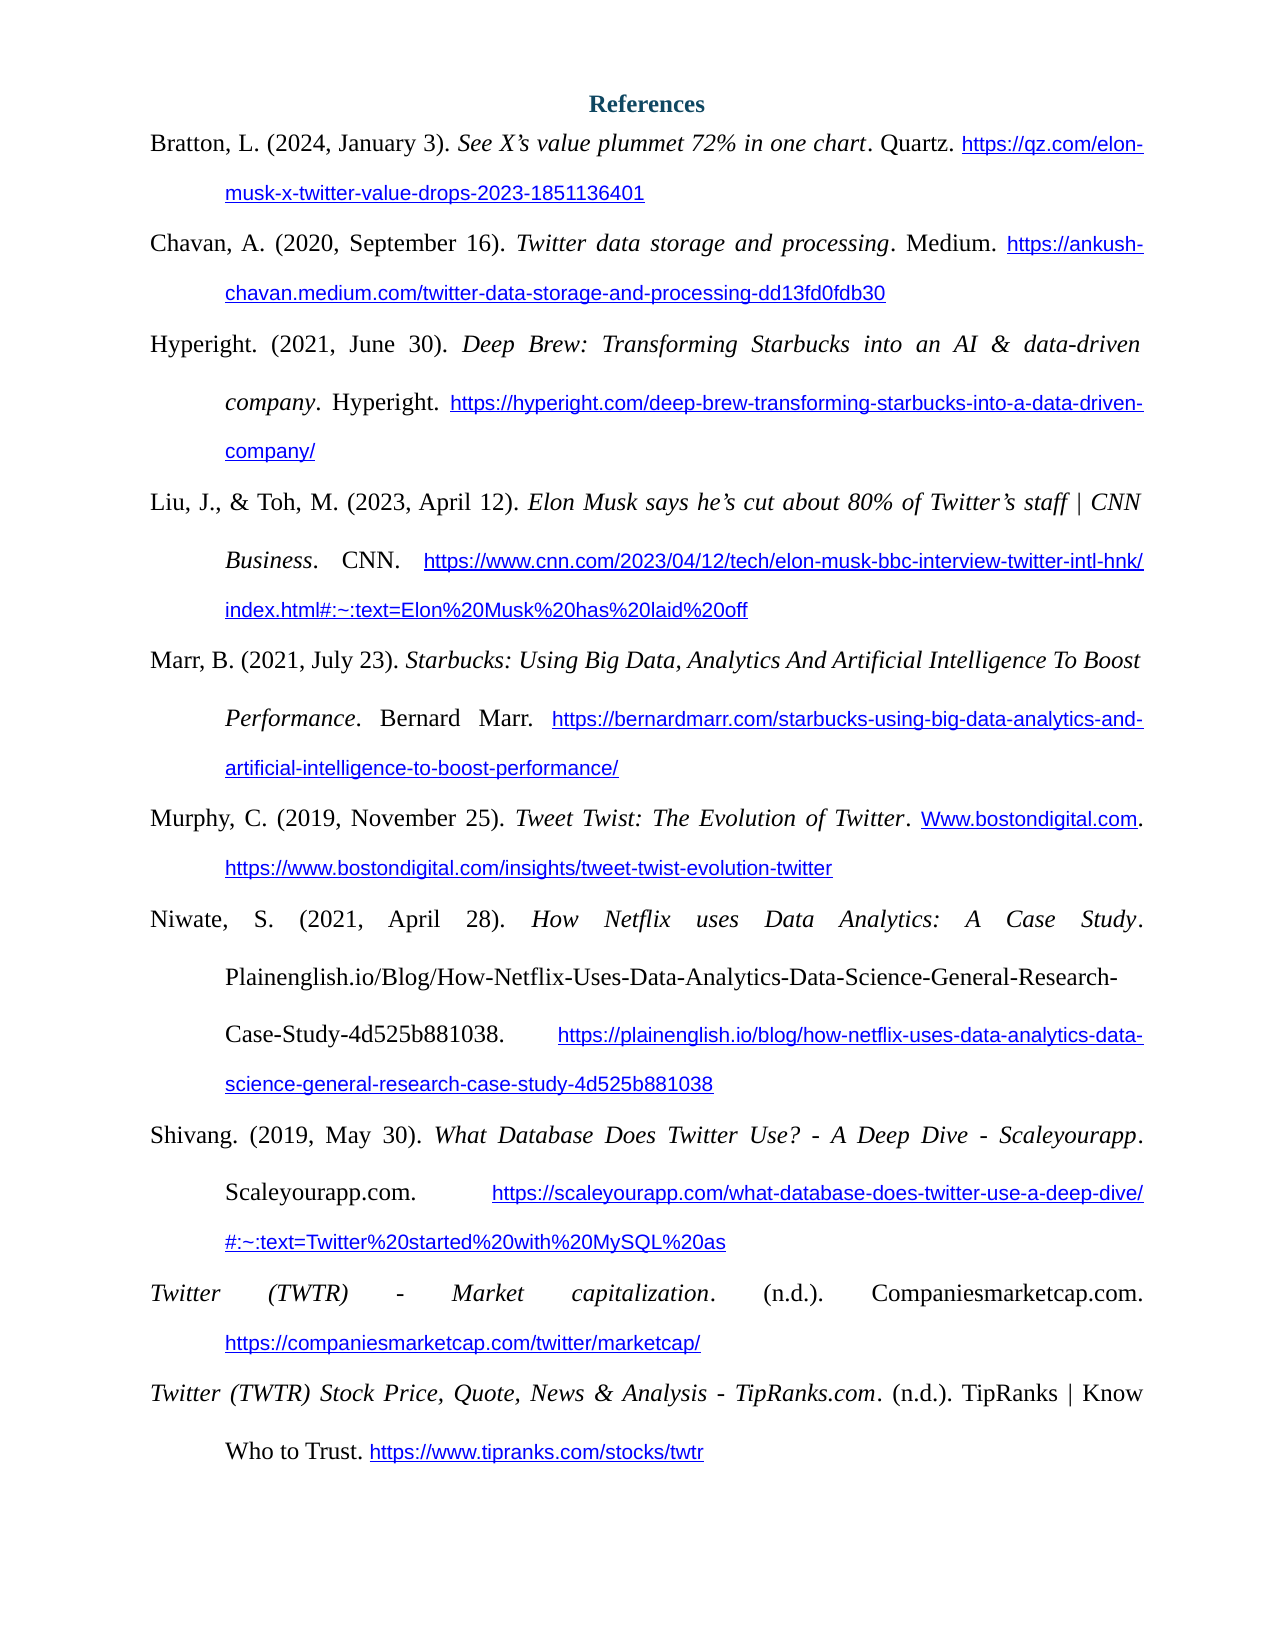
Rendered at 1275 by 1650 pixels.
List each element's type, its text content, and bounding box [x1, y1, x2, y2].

text Murphy, C. (2019, November 25). Tweet Twist: The Evolution of Twitter. Www.bostondigital.com. https://www.bostondigital.com/insights/tweet-twist-evolution-twitter [150, 803, 1143, 880]
text Hyperight. (2021, June 30). Deep Brew: Transforming Starbucks into an AI & data-driven company. Hyperight. https://hyperight.com/deep-brew-transforming-starbucks-into-a-data-driven-company/ [150, 329, 1143, 463]
text Bratton, L. (2024, January 3). See X’s value plummet 72% in one chart. Quartz. https://qz.com/elon-musk-x-twitter-value-drops-2023-1851136401 [150, 128, 1143, 204]
text Shivang. (2019, May 30). What Database Does Twitter Use? - A Deep Dive - Scaleyourapp. Scaleyourapp.com. https://scaleyourapp.com/what-database-does-twitter-use-a-deep-dive/#:~:text=Twitter%20started%20with%20MySQL%20as [150, 1120, 1143, 1254]
text Liu, J., & Toh, M. (2023, April 12). Elon Musk says he’s cut about 80% of Twitter’s staff | CNN Business. CNN. https://www.cnn.com/2023/04/12/tech/elon-musk-bbc-interview-twitter-intl-hnk/index.html#:~:text=Elon%20Musk%20has%20laid%20off [150, 487, 1143, 621]
subtitle References [150, 89, 1143, 118]
text Twitter (TWTR) - Market capitalization. (n.d.). Companiesmarketcap.com. https://companiesmarketcap.com/twitter/marketcap/ [150, 1278, 1143, 1354]
text Marr, B. (2021, July 23). Starbucks: Using Big Data, Analytics And Artificial Intelligence To Boost Performance. Bernard Marr. https://bernardmarr.com/starbucks-using-big-data-analytics-and-artificial-intelligence-to-boost-performance/ [150, 645, 1143, 779]
text Twitter (TWTR) Stock Price, Quote, News & Analysis - TipRanks.com. (n.d.). TipRanks | Know Who to Trust. https://www.tipranks.com/stocks/twtr [150, 1378, 1143, 1465]
text Chavan, A. (2020, September 16). Twitter data storage and processing. Medium. https://ankush-chavan.medium.com/twitter-data-storage-and-processing-dd13fd0fdb30 [150, 228, 1143, 305]
text Niwate, S. (2021, April 28). How Netflix uses Data Analytics: A Case Study. Plainenglish.io/Blog/How-Netflix-Uses-Data-Analytics-Data-Science-General-Research-Case-Study-4d525b881038. https://plainenglish.io/blog/how-netflix-uses-data-analytics-data-science-general-research-case-study-4d525b881038 [150, 904, 1143, 1096]
